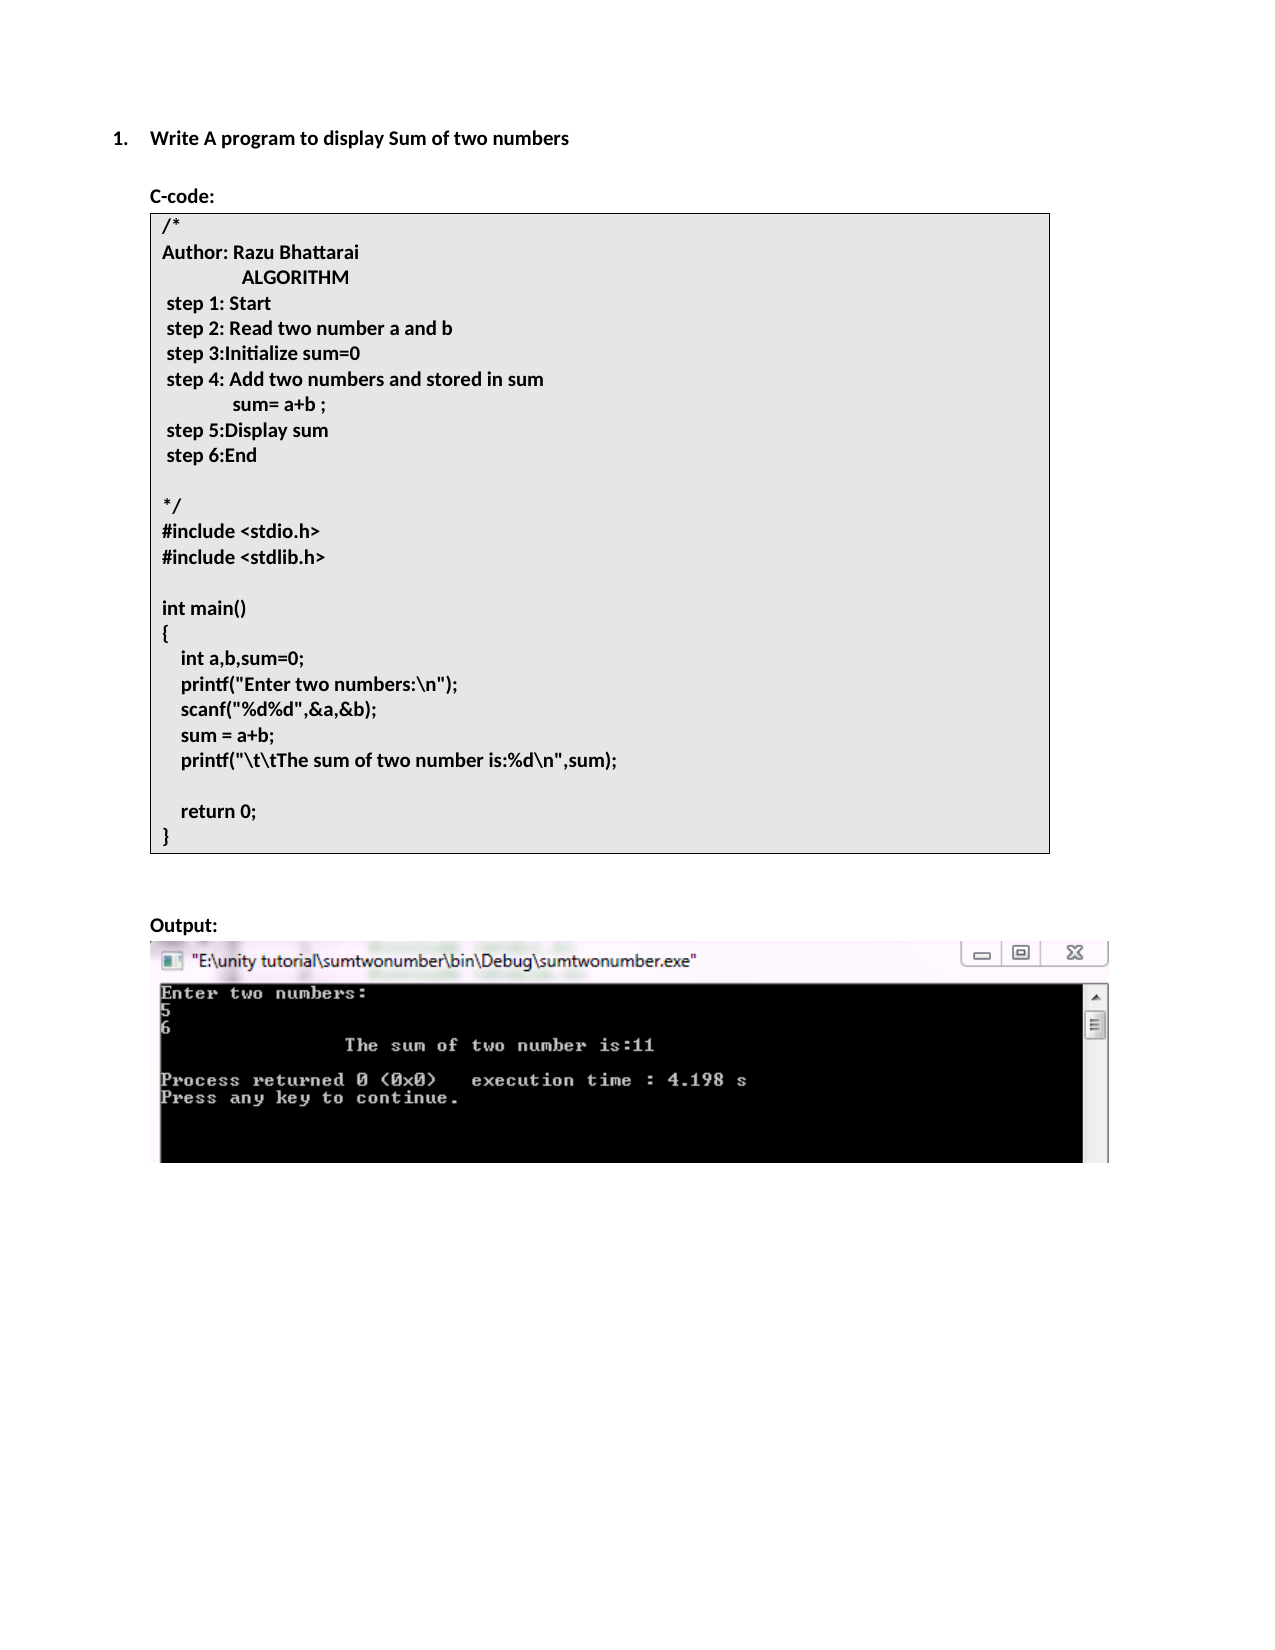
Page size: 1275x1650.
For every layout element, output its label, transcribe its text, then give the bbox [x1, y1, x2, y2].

table_header /* Author: Razu Bhattarai ALGORITHM step 1: Start step 2: Read two number a and b step 3:Initialize sum=0 step 4: Add two numbers and stored in sum sum= a+b ; step 5:Display sum step 6:End */ #include <stdio.h> #include <stdlib.h> int main() { int a,b,sum=0; printf("Enter two numbers:\n"); scanf("%d%d",&a,&b); sum = a+b; printf("\t\tThe sum of two number is:%d\n",sum); return 0; } [151, 214, 1049, 853]
list Write A program to display Sum of two numbers [112, 125, 1200, 150]
text Output: [150, 913, 1200, 938]
picture [150, 941, 1109, 1163]
text C-code: [150, 183, 1200, 209]
